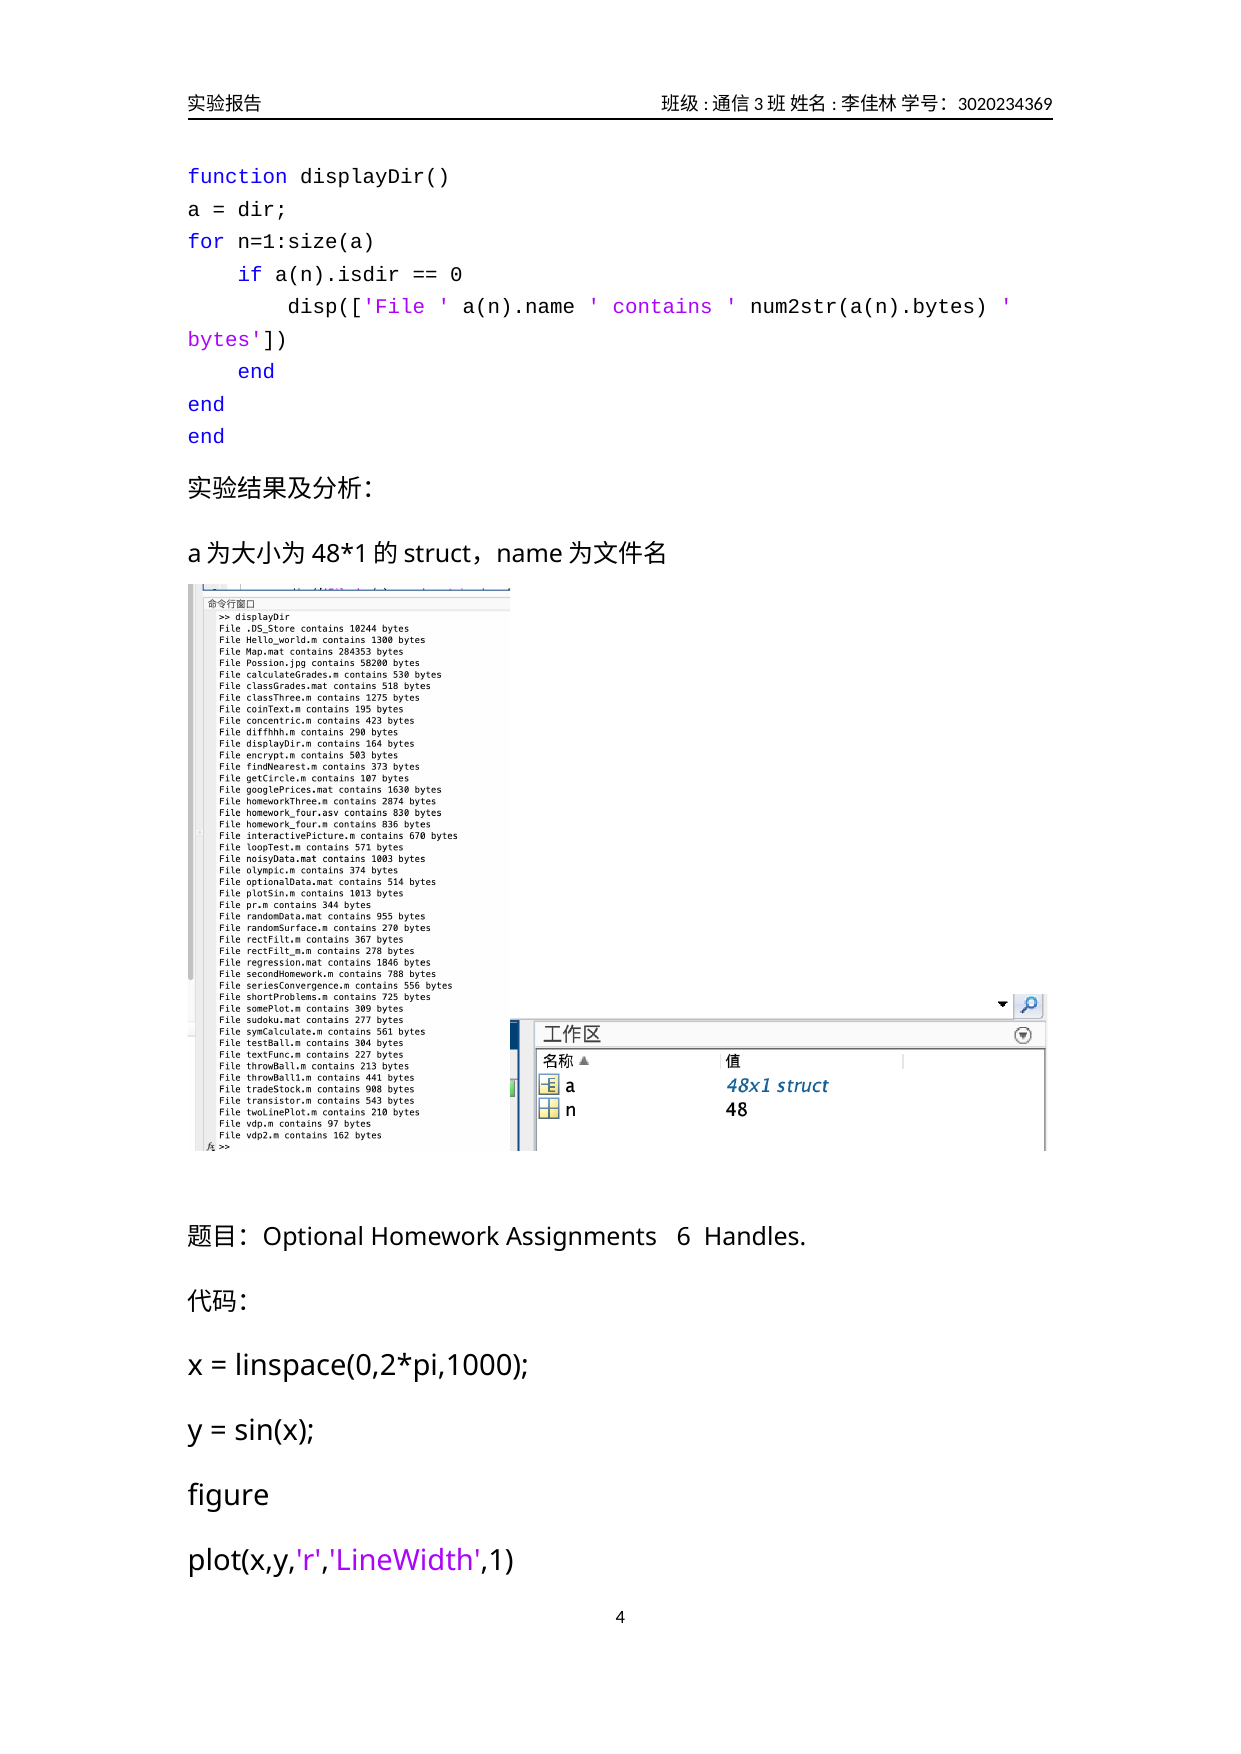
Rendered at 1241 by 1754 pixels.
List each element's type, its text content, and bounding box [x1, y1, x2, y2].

text 实验结果及分析： [187, 454, 1053, 519]
text end [187, 389, 1053, 422]
text function displayDir() [187, 162, 1053, 194]
text end [187, 357, 1053, 389]
picture [187, 584, 1048, 1151]
text x = linspace(0,2*pi,1000); [187, 1332, 1053, 1397]
text for n=1:size(a) [187, 227, 1053, 259]
text 代码： [187, 1267, 1053, 1332]
text disp(['File ' a(n).name ' contains ' num2str(a(n).bytes) ' bytes']) [187, 292, 1053, 357]
text y = sin(x); [187, 1397, 1053, 1462]
text a为大小为48*1的struct，name为文件名 [187, 519, 1053, 584]
text plot(x,y,'r','LineWidth',1) [187, 1527, 1053, 1592]
text end [187, 422, 1053, 454]
text if a(n).isdir == 0 [187, 259, 1053, 292]
text 题目：Optional Homework Assignments 6 Handles. [187, 1202, 1053, 1267]
text a = dir; [187, 194, 1053, 227]
text figure [187, 1462, 1053, 1527]
